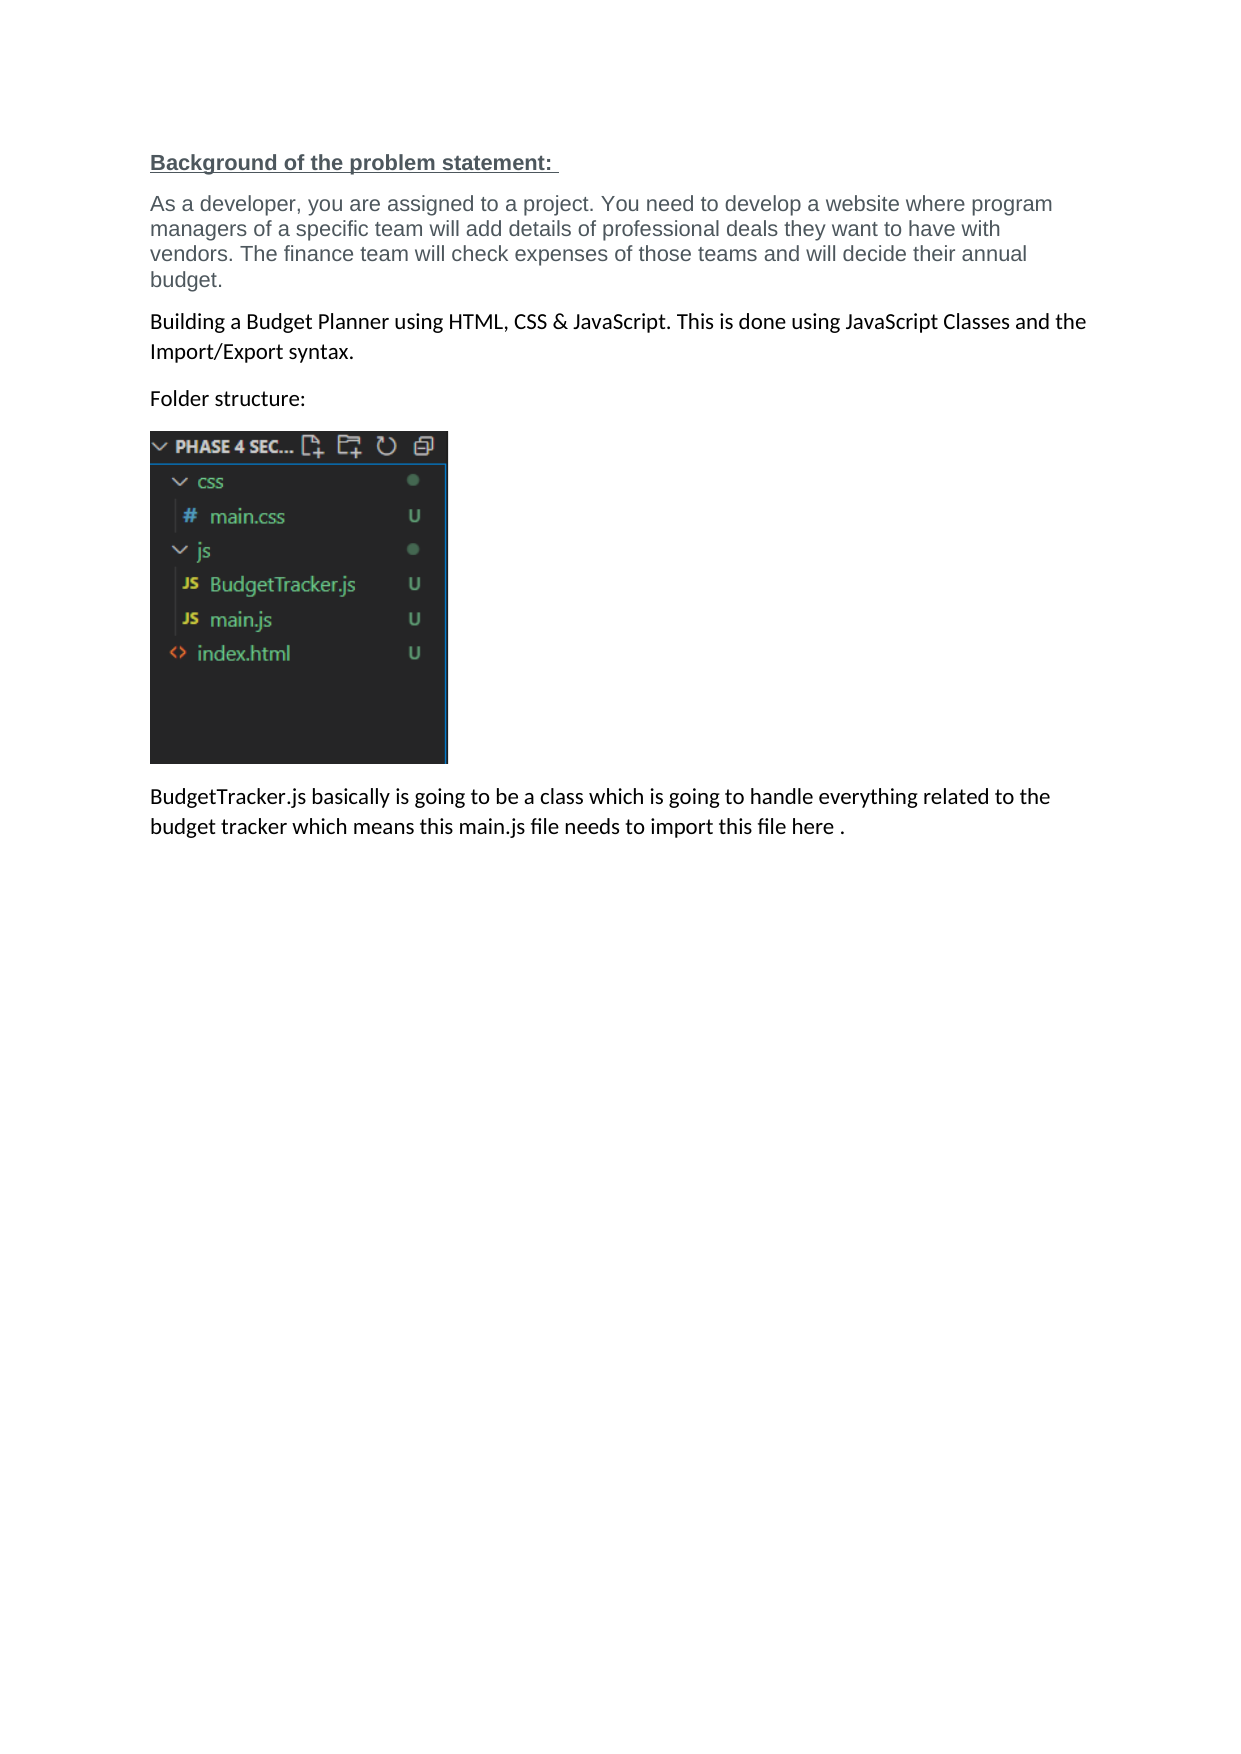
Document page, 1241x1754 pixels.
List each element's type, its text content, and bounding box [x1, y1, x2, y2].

text Building a Budget Planner using HTML, CSS & JavaScript. This is done using JavaScript Classes and the Import/Export syntax. [150, 307, 1090, 366]
text BudgetTracker.js basically is going to be a class which is going to handle everything related to the budget tracker which means this main.js file needs to import this file here . [150, 782, 1090, 840]
text As a developer, you are assigned to a project. You need to develop a website where program managers of a specific team will add details of professional deals they want to have with vendors. The finance team will check expenses of those teams and will decide their annual budget. [150, 191, 1090, 292]
text Background of the problem statement: [150, 150, 1090, 175]
picture [150, 431, 449, 764]
text Folder structure: [150, 384, 1090, 412]
